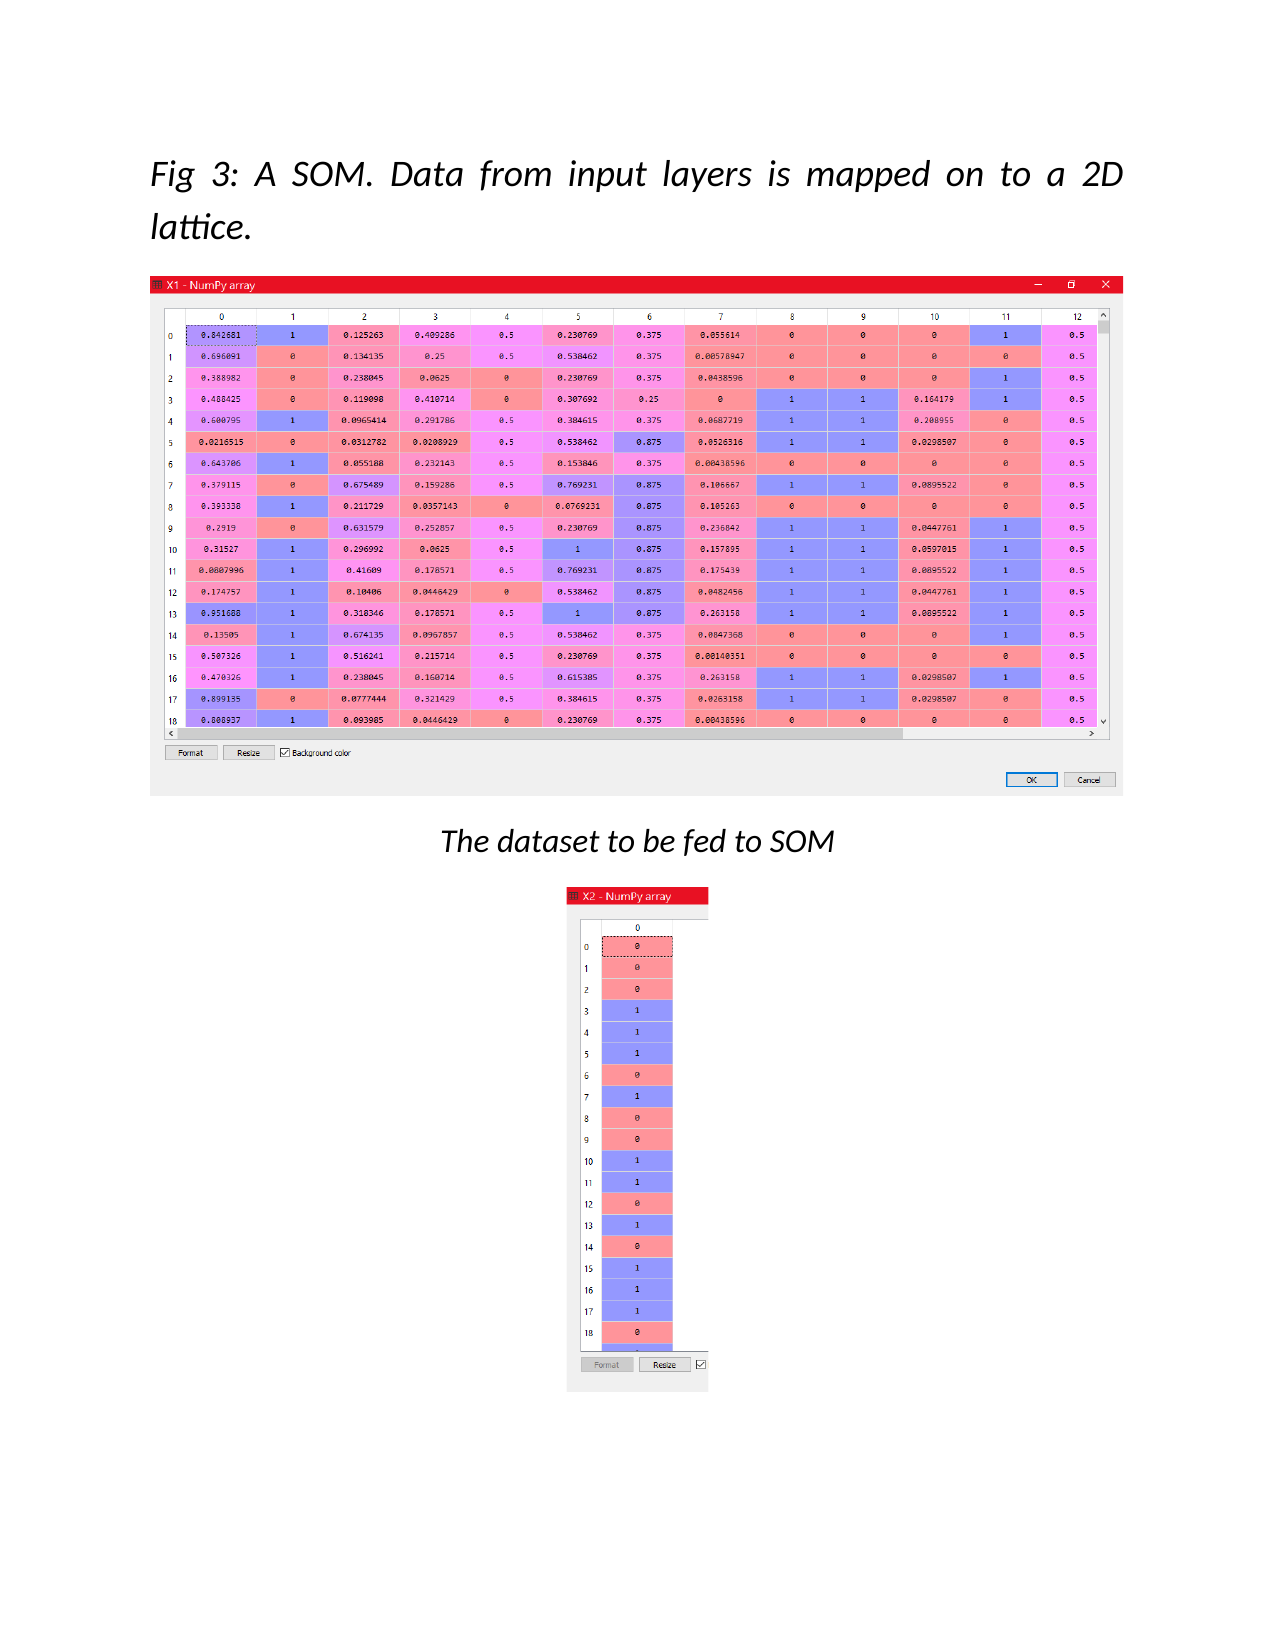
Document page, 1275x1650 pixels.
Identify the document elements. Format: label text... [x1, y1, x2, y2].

picture [566, 887, 709, 1392]
text The dataset to be fed to SOM [150, 820, 1125, 861]
picture [150, 276, 1124, 796]
text Fig 3: A SOM. Data from input layers is mapped on to a 2D lattice. [150, 150, 1125, 248]
